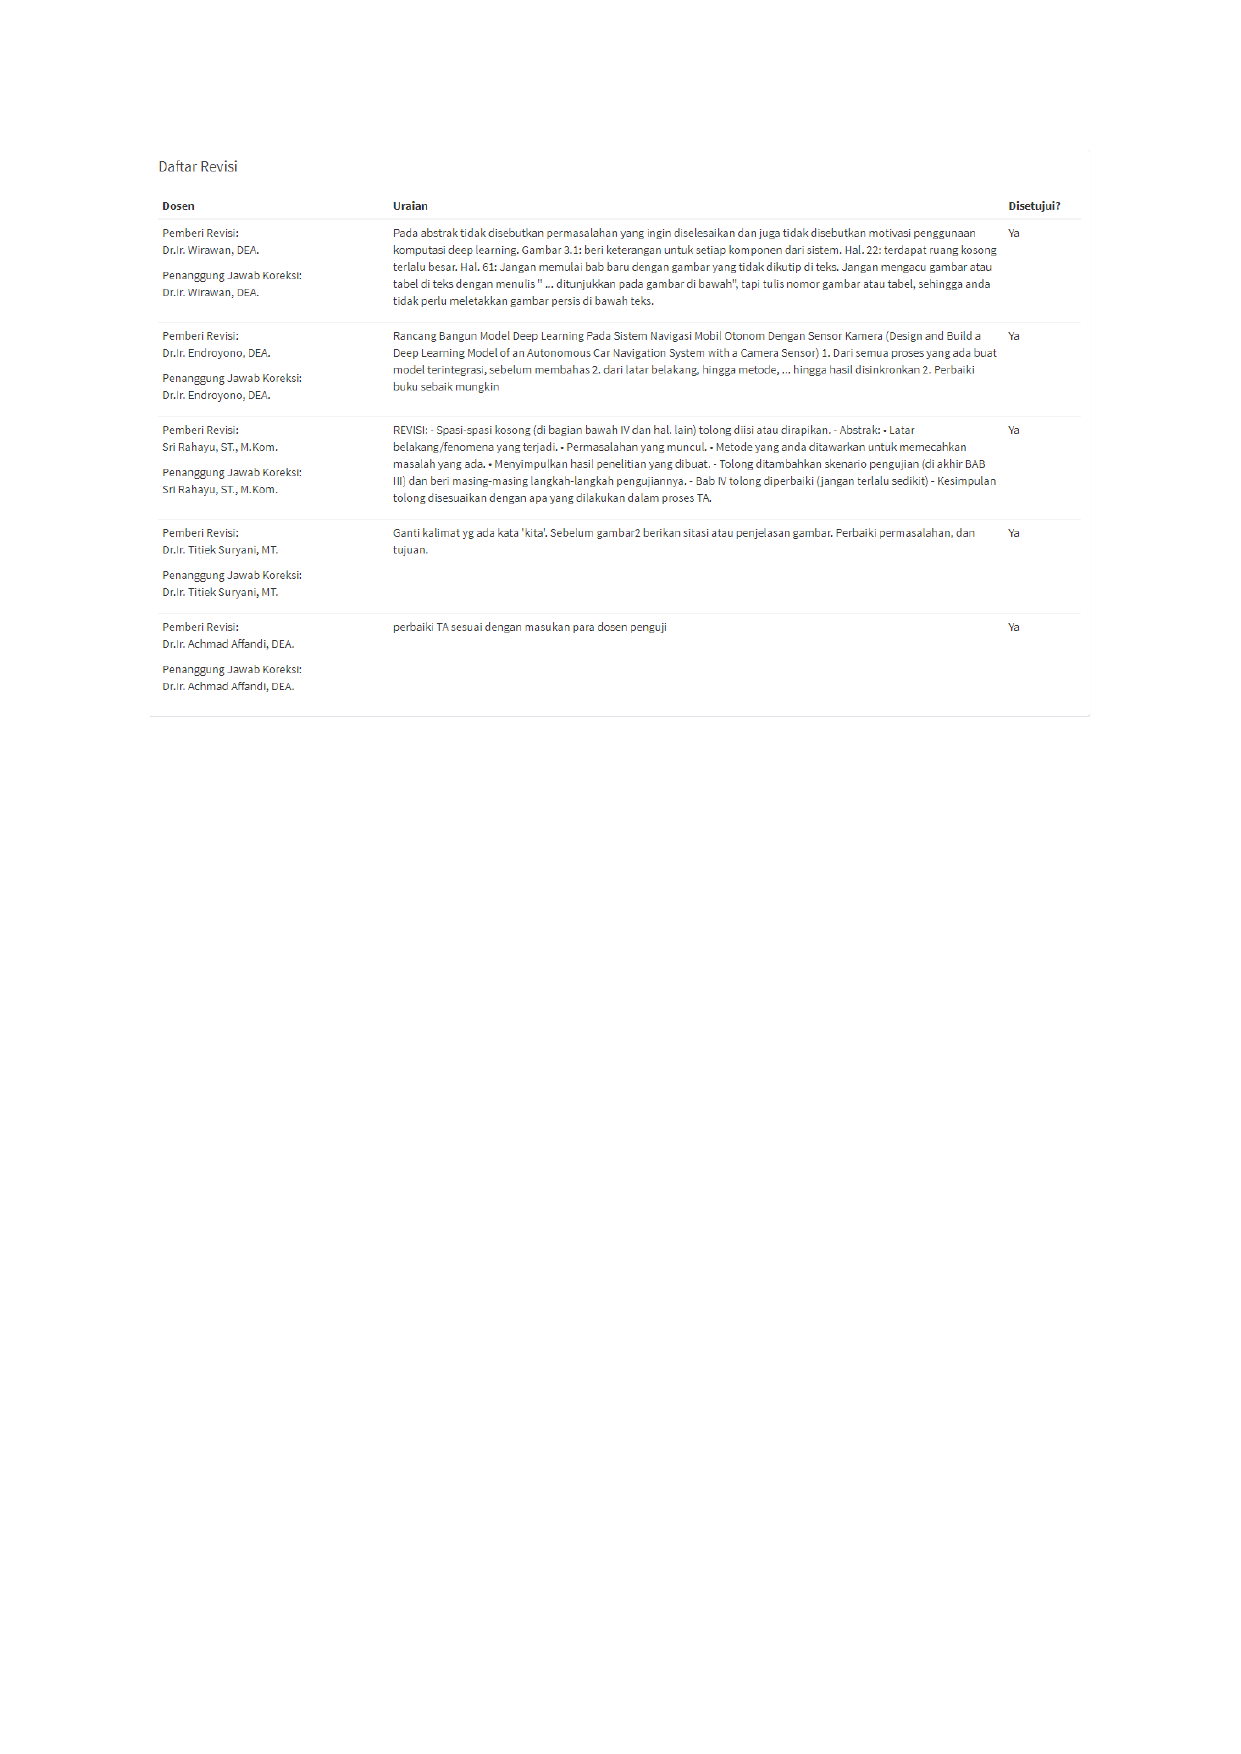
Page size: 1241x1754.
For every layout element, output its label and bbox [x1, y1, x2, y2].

picture [150, 150, 1091, 717]
